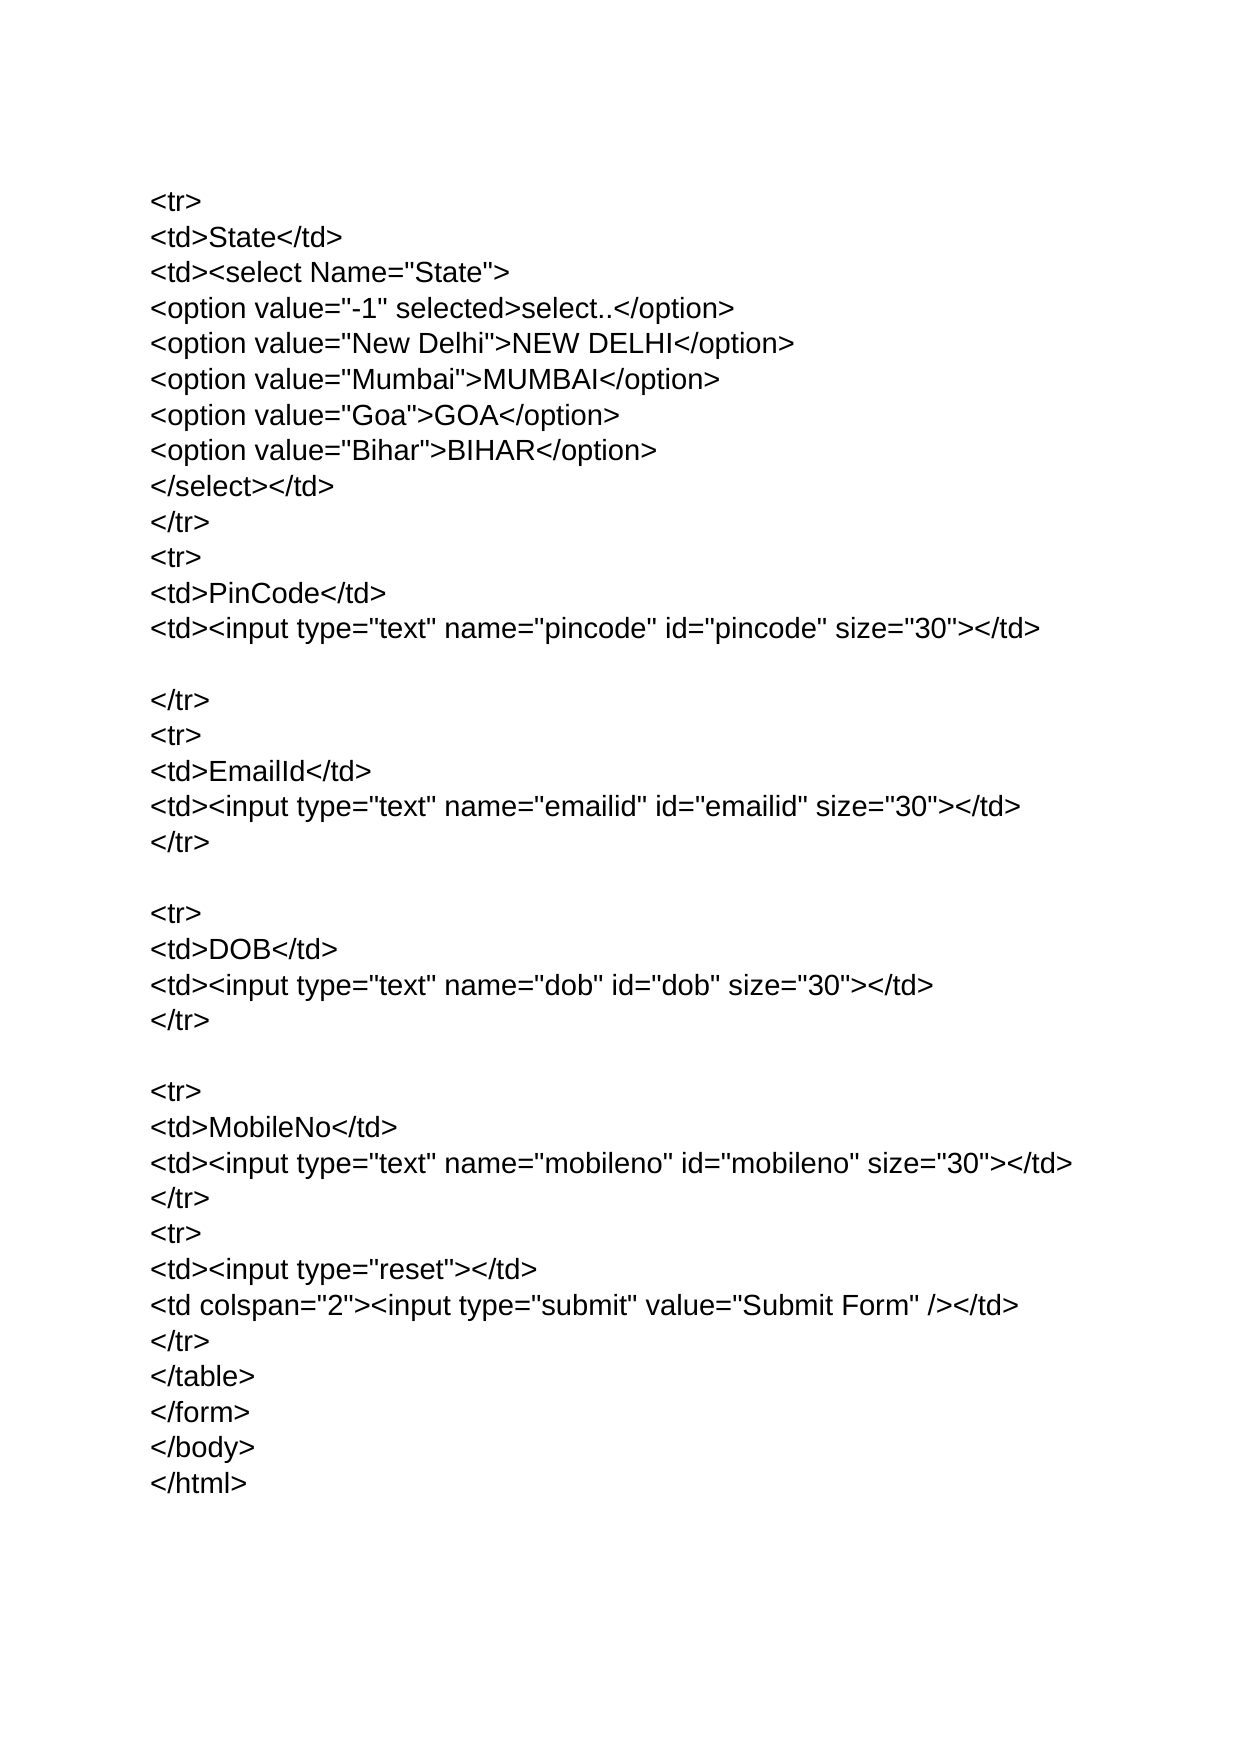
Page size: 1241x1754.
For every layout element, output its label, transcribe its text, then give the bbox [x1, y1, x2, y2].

text <tr> [150, 1217, 1103, 1250]
text <option value="Bihar">BIHAR</option> [150, 433, 1103, 467]
text </html> [150, 1466, 1103, 1499]
text <td>PinCode</td> [150, 576, 1103, 609]
text <tr> [150, 1074, 1103, 1108]
text <option value="Goa">GOA</option> [150, 398, 1103, 431]
text <td><input type="text" name="dob" id="dob" size="30"></td> [150, 967, 1103, 1001]
text <td><select Name="State"> [150, 255, 1103, 289]
text <option value="New Delhi">NEW DELHI</option> [150, 326, 1103, 360]
text </tr> [150, 682, 1103, 716]
text </form> [150, 1395, 1103, 1428]
text </tr> [150, 825, 1103, 859]
text <td><input type="text" name="emailid" id="emailid" size="30"></td> [150, 789, 1103, 823]
text <tr> [150, 896, 1103, 930]
text </body> [150, 1430, 1103, 1464]
text </select></td> [150, 469, 1103, 503]
text <td>EmailId</td> [150, 754, 1103, 787]
text </tr> [150, 1003, 1103, 1037]
text </tr> [150, 1323, 1103, 1357]
text <option value="Mumbai">MUMBAI</option> [150, 362, 1103, 396]
text <td>State</td> [150, 220, 1103, 253]
text <td colspan="2"><input type="submit" value="Submit Form" /></td> [150, 1288, 1103, 1321]
text <tr> [150, 718, 1103, 752]
text </table> [150, 1359, 1103, 1393]
text <td>MobileNo</td> [150, 1110, 1103, 1143]
text <td>DOB</td> [150, 932, 1103, 965]
text </tr> [150, 504, 1103, 538]
text <td><input type="text" name="pincode" id="pincode" size="30"></td> [150, 611, 1103, 645]
text <tr> [150, 184, 1103, 217]
text <tr> [150, 540, 1103, 574]
text <td><input type="reset"></td> [150, 1252, 1103, 1286]
text </tr> [150, 1181, 1103, 1214]
text <option value="-1" selected>select..</option> [150, 291, 1103, 324]
text <td><input type="text" name="mobileno" id="mobileno" size="30"></td> [150, 1146, 1103, 1179]
